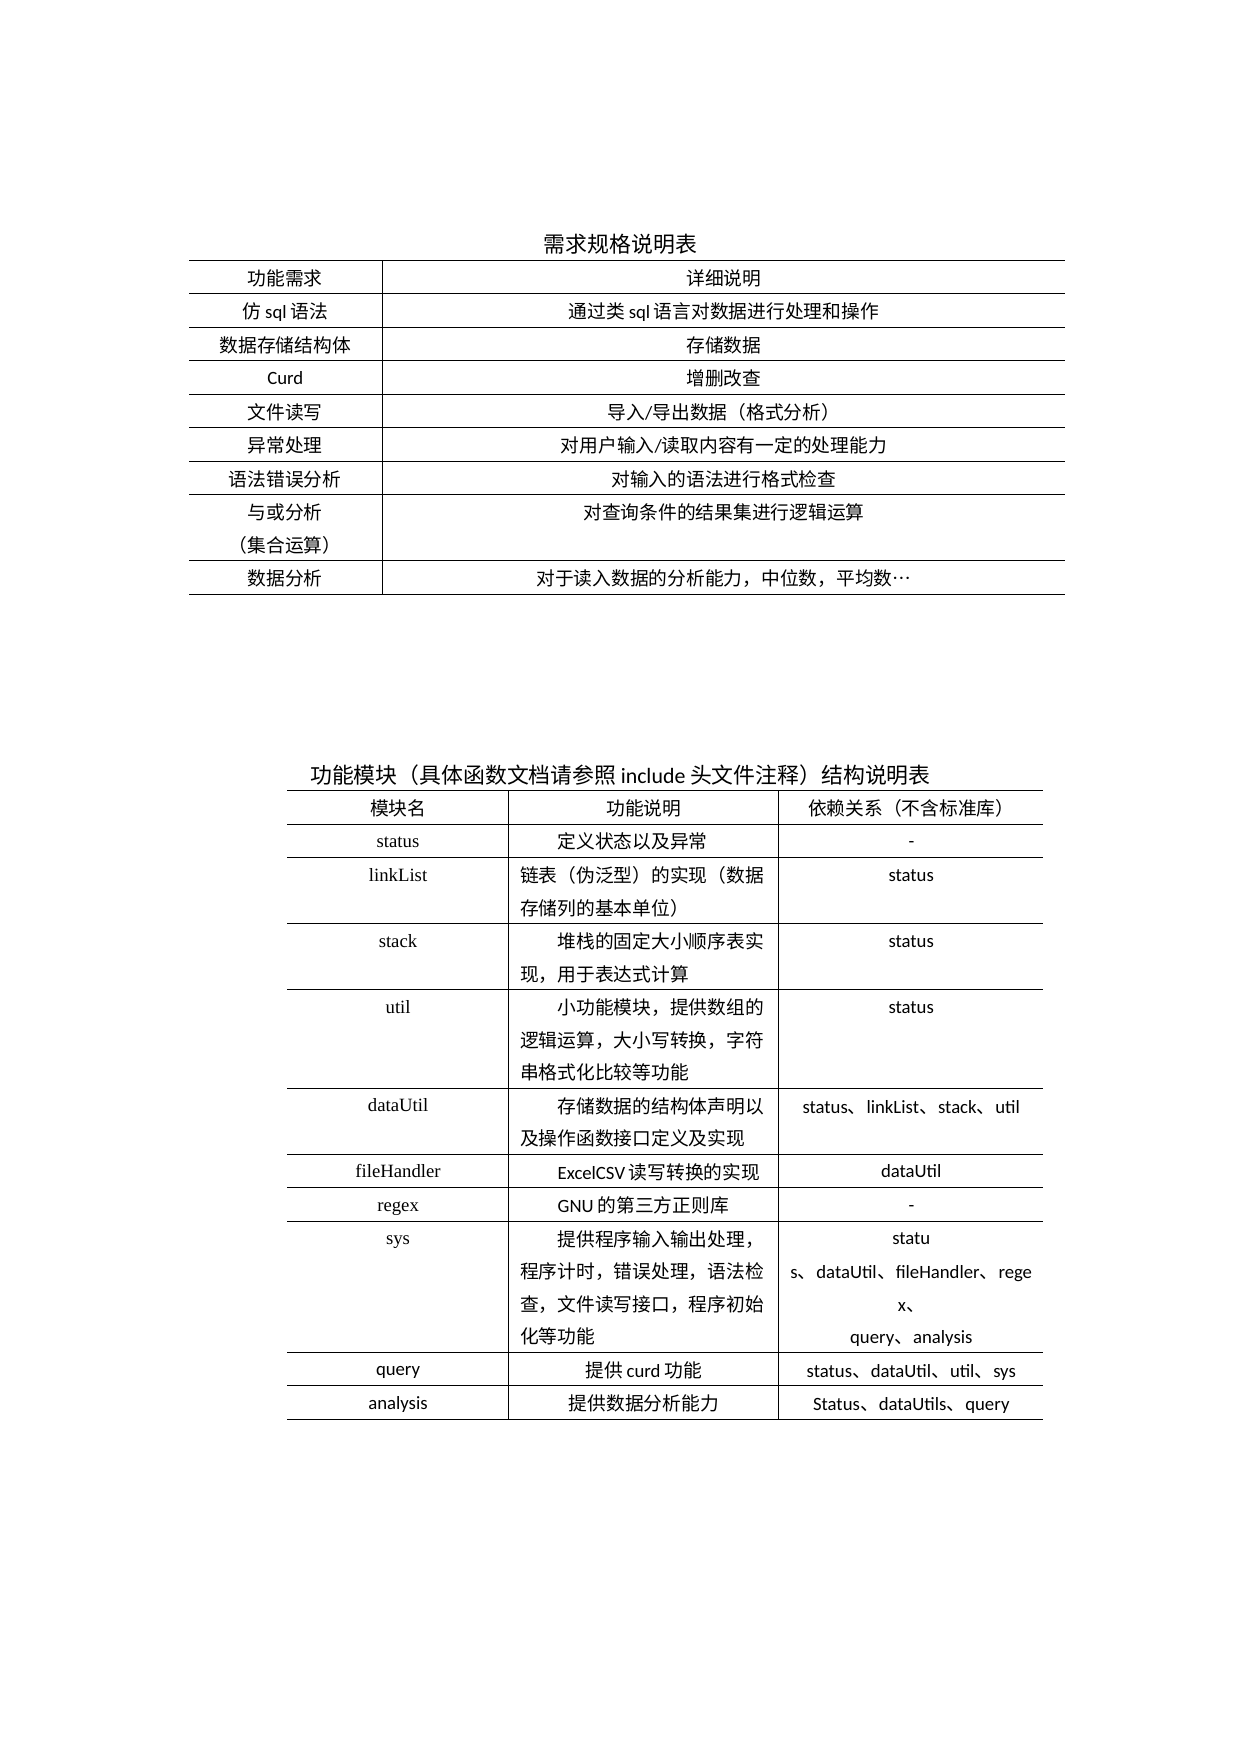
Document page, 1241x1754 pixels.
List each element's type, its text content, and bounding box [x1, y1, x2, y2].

table_cell 数据分析 [189, 561, 382, 594]
table_cell linkList [287, 858, 508, 923]
table_cell 链表（伪泛型）的实现（数据存储列的基本单位） [509, 858, 778, 923]
table_cell - [779, 1188, 1043, 1221]
text 功能模块（具体函数文档请参照include头文件注释）结构说明表 [187, 757, 1053, 790]
table_cell 堆栈的固定大小顺序表实现，用于表达式计算 [509, 924, 778, 989]
table_cell 数据存储结构体 [189, 328, 382, 360]
table_cell 语法错误分析 [189, 462, 382, 494]
table_cell dataUtil [779, 1155, 1043, 1187]
table_cell status、dataUtil、fileHandler、regex、 query、analysis [779, 1222, 1043, 1352]
table_cell 存储数据 [383, 328, 1065, 360]
table_cell 对于读入数据的分析能力，中位数，平均数… [383, 561, 1065, 594]
table_cell - [779, 825, 1043, 857]
table_cell 增删改查 [383, 361, 1065, 394]
table_cell query [287, 1353, 508, 1385]
table_cell status、dataUtil、util、sys [779, 1353, 1043, 1385]
table_cell 小功能模块，提供数组的逻辑运算，大小写转换，字符串格式化比较等功能 [509, 990, 778, 1088]
table_header 依赖关系（不含标准库） [779, 791, 1043, 823]
table_cell fileHandler [287, 1155, 508, 1187]
table_header 详细说明 [383, 261, 1065, 293]
table_cell 对用户输入/读取内容有一定的处理能力 [383, 428, 1065, 461]
table_cell 仿sql语法 [189, 294, 382, 327]
table_cell ExcelCSV读写转换的实现 [509, 1155, 778, 1187]
text 需求规格说明表 [187, 227, 1053, 259]
table_cell dataUtil [287, 1089, 508, 1154]
table_cell status、linkList、stack、util [779, 1089, 1043, 1154]
table_cell status [779, 858, 1043, 923]
table_cell 提供curd功能 [509, 1353, 778, 1385]
table_cell stack [287, 924, 508, 989]
table_cell 提供程序输入输出处理，程序计时，错误处理，语法检查，文件读写接口，程序初始化等功能 [509, 1222, 778, 1352]
table_cell sys [287, 1222, 508, 1352]
table_cell 存储数据的结构体声明以及操作函数接口定义及实现 [509, 1089, 778, 1154]
table_cell 导入/导出数据（格式分析） [383, 395, 1065, 427]
table_cell status [779, 924, 1043, 989]
table_cell GNU的第三方正则库 [509, 1188, 778, 1221]
table_cell analysis [287, 1386, 508, 1419]
table_header 模块名 [287, 791, 508, 823]
table_cell regex [287, 1188, 508, 1221]
table_cell 提供数据分析能力 [509, 1386, 778, 1419]
table_header 功能说明 [509, 791, 778, 823]
table_cell Curd [189, 361, 382, 394]
table_header 功能需求 [189, 261, 382, 293]
table_cell 通过类sql语言对数据进行处理和操作 [383, 294, 1065, 327]
table_cell 对输入的语法进行格式检查 [383, 462, 1065, 494]
table_cell 对查询条件的结果集进行逻辑运算 [383, 495, 1065, 560]
table_cell 与或分析 （集合运算） [189, 495, 382, 560]
table_cell status [779, 990, 1043, 1088]
table_cell status [287, 825, 508, 857]
table_cell 异常处理 [189, 428, 382, 461]
table_cell 定义状态以及异常 [509, 825, 778, 857]
table_cell Status、dataUtils、query [779, 1386, 1043, 1419]
table_cell 文件读写 [189, 395, 382, 427]
table_cell util [287, 990, 508, 1088]
